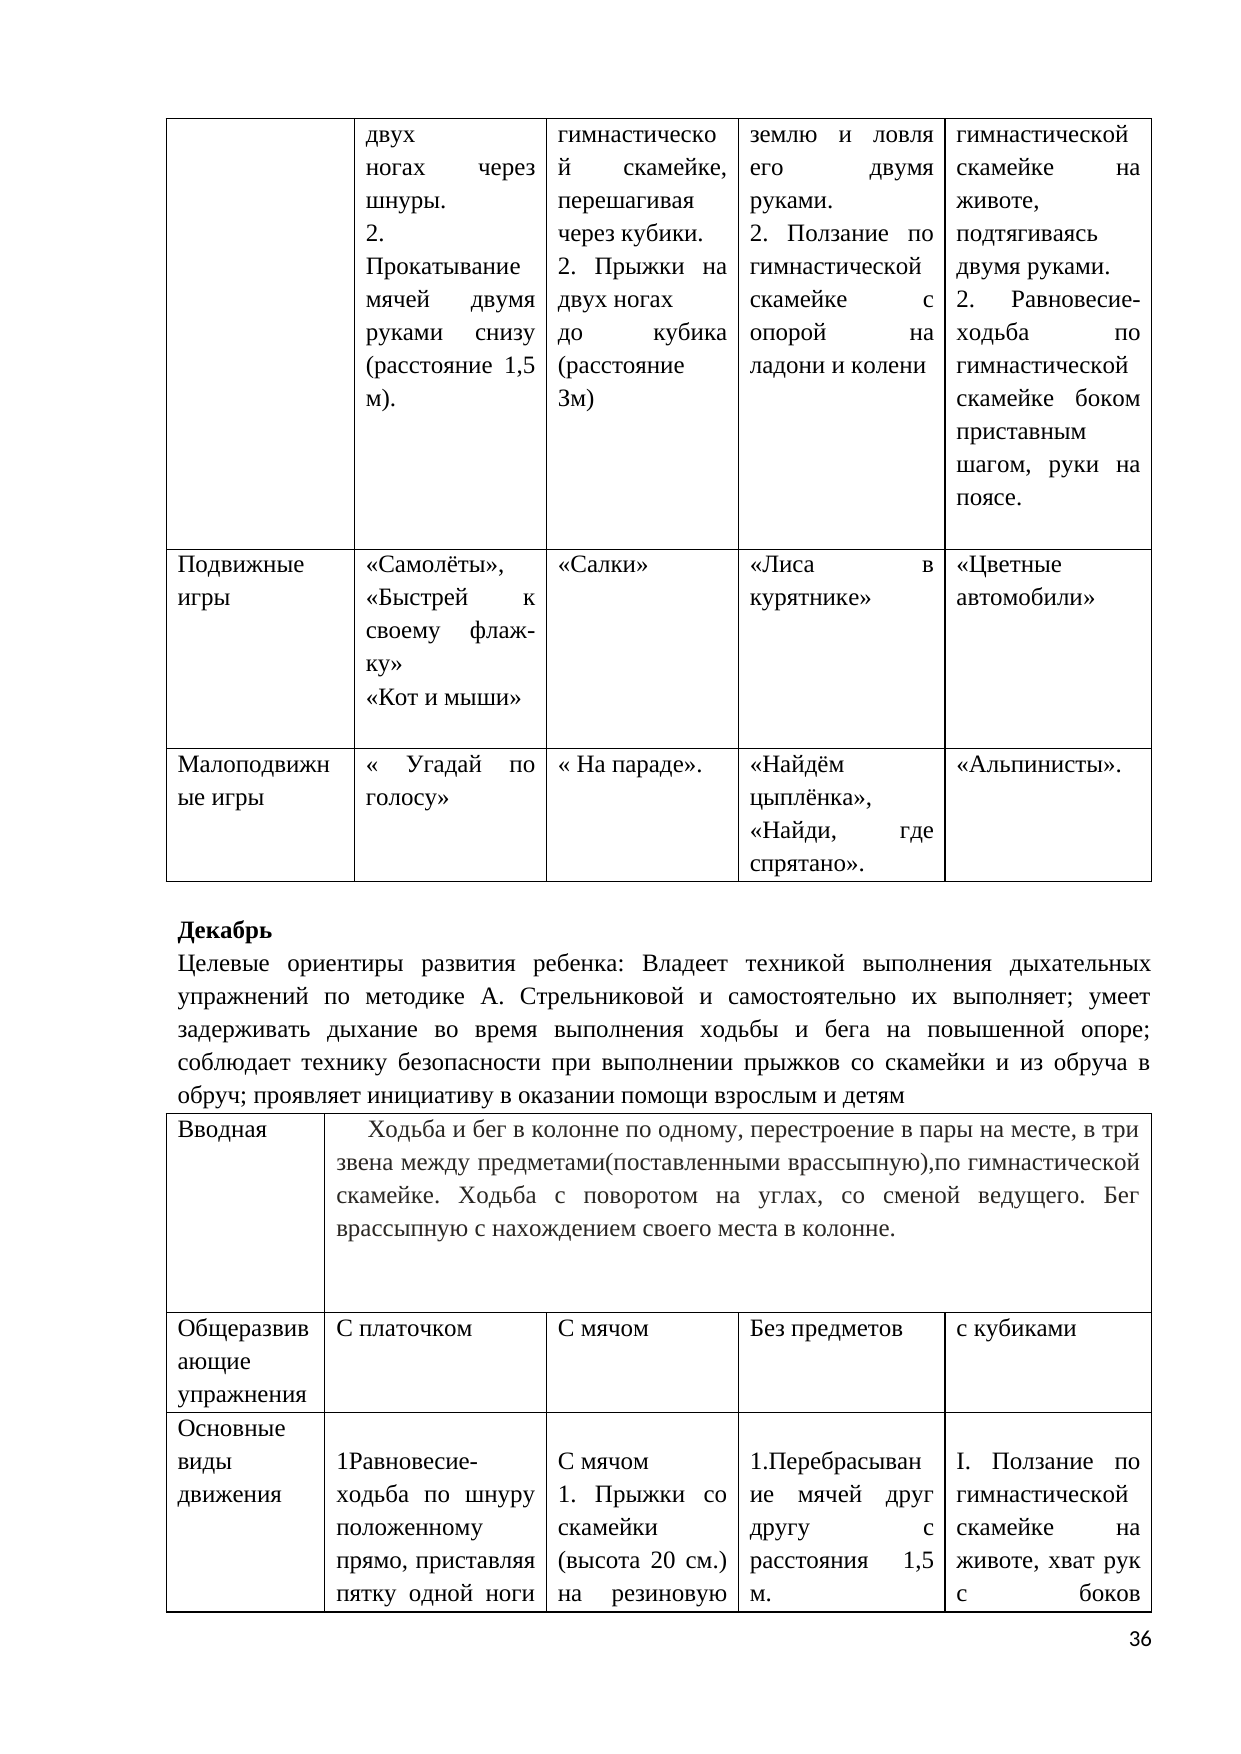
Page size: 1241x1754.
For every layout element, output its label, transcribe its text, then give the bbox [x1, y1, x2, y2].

text Декабрь [177, 915, 1152, 943]
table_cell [547, 1413, 738, 1611]
table_cell «Салки» [547, 550, 738, 748]
table_cell «Самолёты», «Быстрей к своему флажку» «Кот и мыши» [355, 550, 546, 748]
table_header Вводная [167, 1114, 324, 1312]
table_cell «Альпинисты». [946, 749, 1151, 881]
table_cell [167, 1413, 324, 1611]
table_cell Общеразвивающие упражнения [167, 1313, 324, 1412]
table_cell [547, 119, 738, 548]
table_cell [325, 1413, 546, 1611]
table_cell С мячом [547, 1313, 738, 1412]
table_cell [739, 119, 944, 548]
table_cell «Лиса в курятнике» [739, 550, 944, 748]
table_cell Без предметов [739, 1313, 944, 1412]
table_header Ходьба и бег в колонне по одному, перестроение в пары на месте, в три звена между предметами(поставленными врассыпную),по гимнастической скамейке. Ходьба с поворотом на углах, со сменой ведущего. Бег врассыпную с нахождением своего места в колонне. [325, 1114, 1151, 1312]
table_cell «Цветные автомобили» [946, 550, 1151, 748]
table_cell с кубиками [946, 1313, 1151, 1412]
text Целевые ориентиры развития ребенка: Владеет техникой выполнения дыхательных упражнений по методике А. Стрельниковой и самостоятельно их выполняет; умеет задерживать дыхание во время выполнения ходьбы и бега на повышенной опоре; соблюдает технику безопасности при выполнении прыжков со скамейки и из обруча в обруч; проявляет инициативу в оказании помощи взрослым и детям [177, 948, 1152, 1109]
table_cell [946, 1413, 1151, 1611]
table_cell [167, 119, 354, 548]
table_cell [739, 1413, 944, 1611]
table_cell «Найдём цыплёнка», «Найди, где спрятано». [739, 749, 944, 881]
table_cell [946, 119, 1151, 548]
table_cell Подвижные игры [167, 550, 354, 748]
table_cell « На параде». [547, 749, 738, 881]
table_cell Малоподвижные игры [167, 749, 354, 881]
table_cell « Угадай по голосу» [355, 749, 546, 881]
table_cell С платочком [325, 1313, 546, 1412]
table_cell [355, 119, 546, 548]
